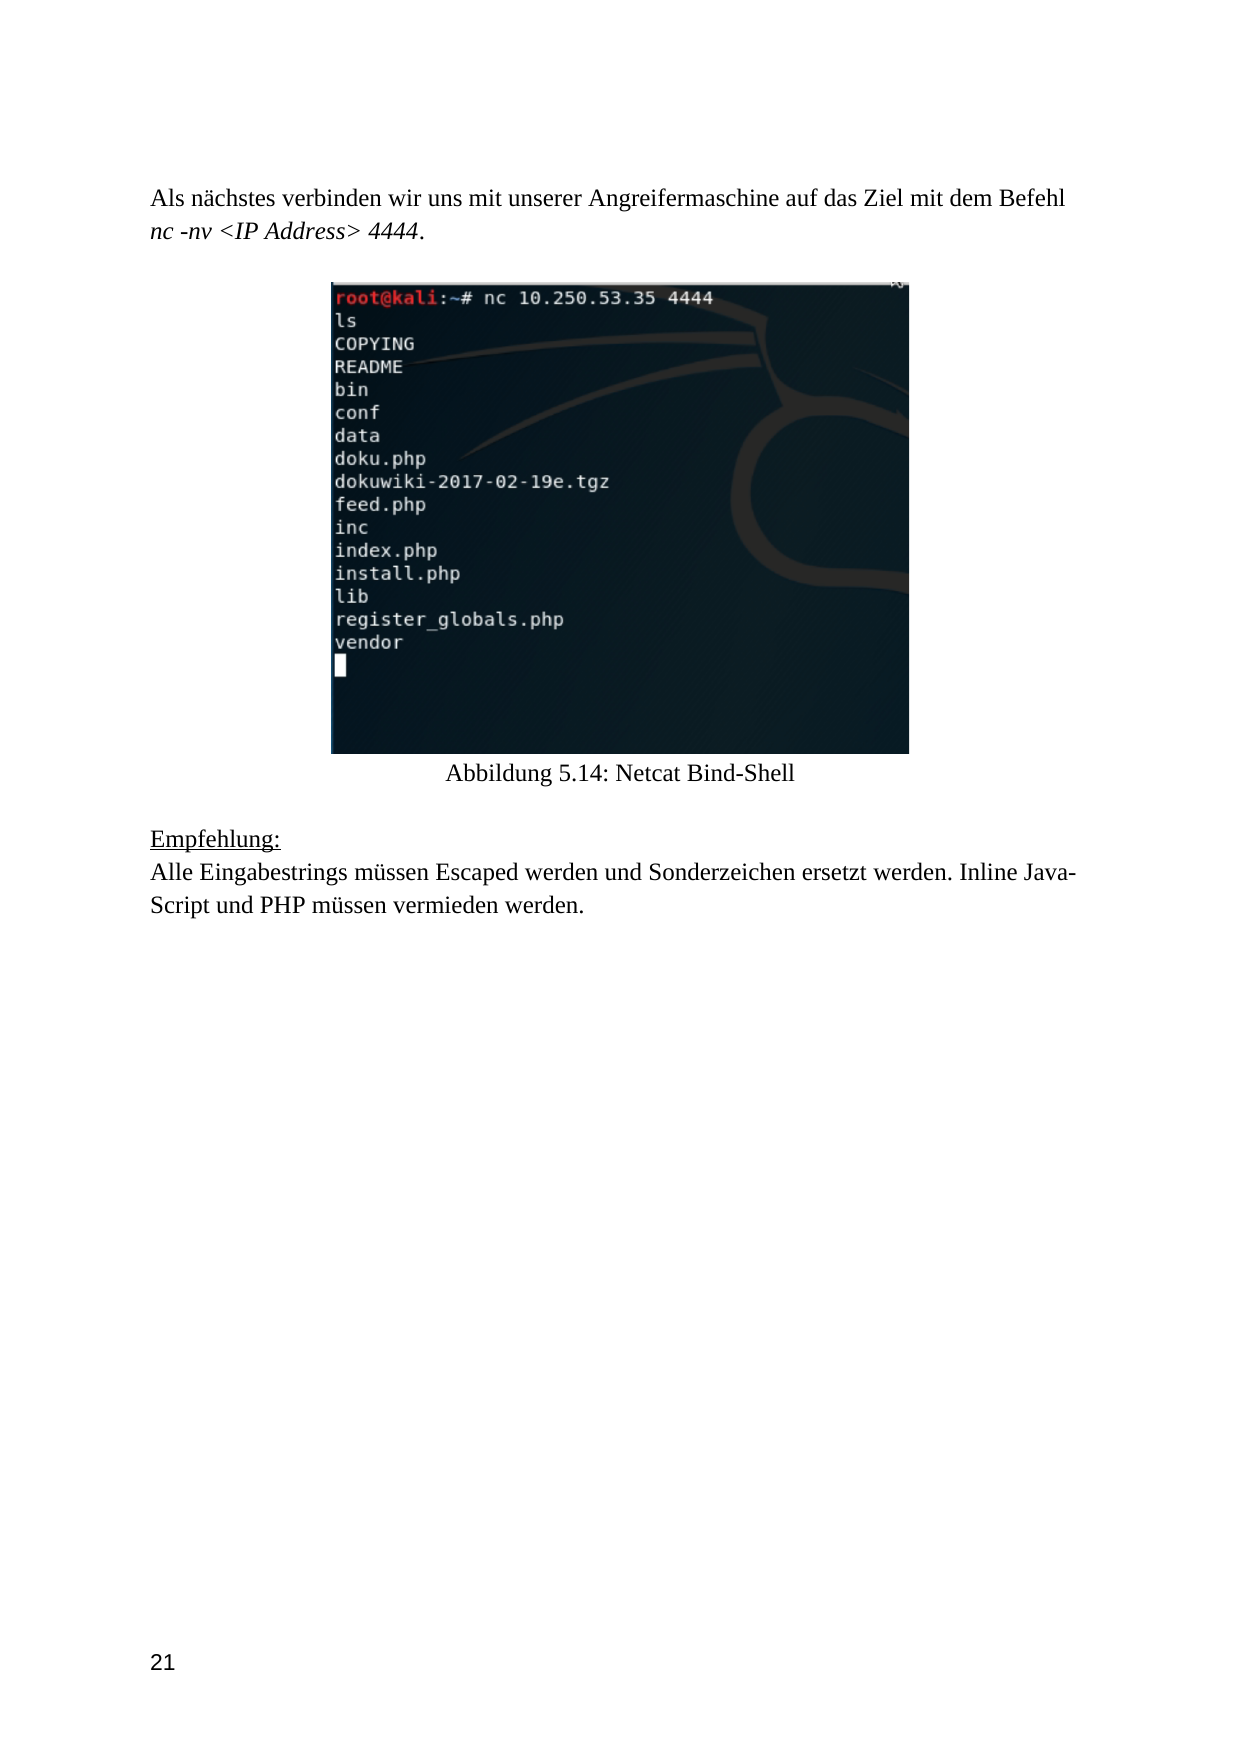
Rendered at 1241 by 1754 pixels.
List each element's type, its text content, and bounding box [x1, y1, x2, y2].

picture [331, 282, 910, 754]
text Empfehlung: [150, 824, 1090, 853]
text Abbildung 5.14: Netcat Bind-Shell [150, 758, 1090, 787]
text Als nächstes verbinden wir uns mit unserer Angreifermaschine auf das Ziel mit dem Befehl nc -nv <IP Address> 4444. [150, 183, 1090, 245]
text Alle Eingabestrings müssen Escaped werden und Sonderzeichen ersetzt werden. Inline Java-Script und PHP müssen vermieden werden. [150, 857, 1090, 919]
